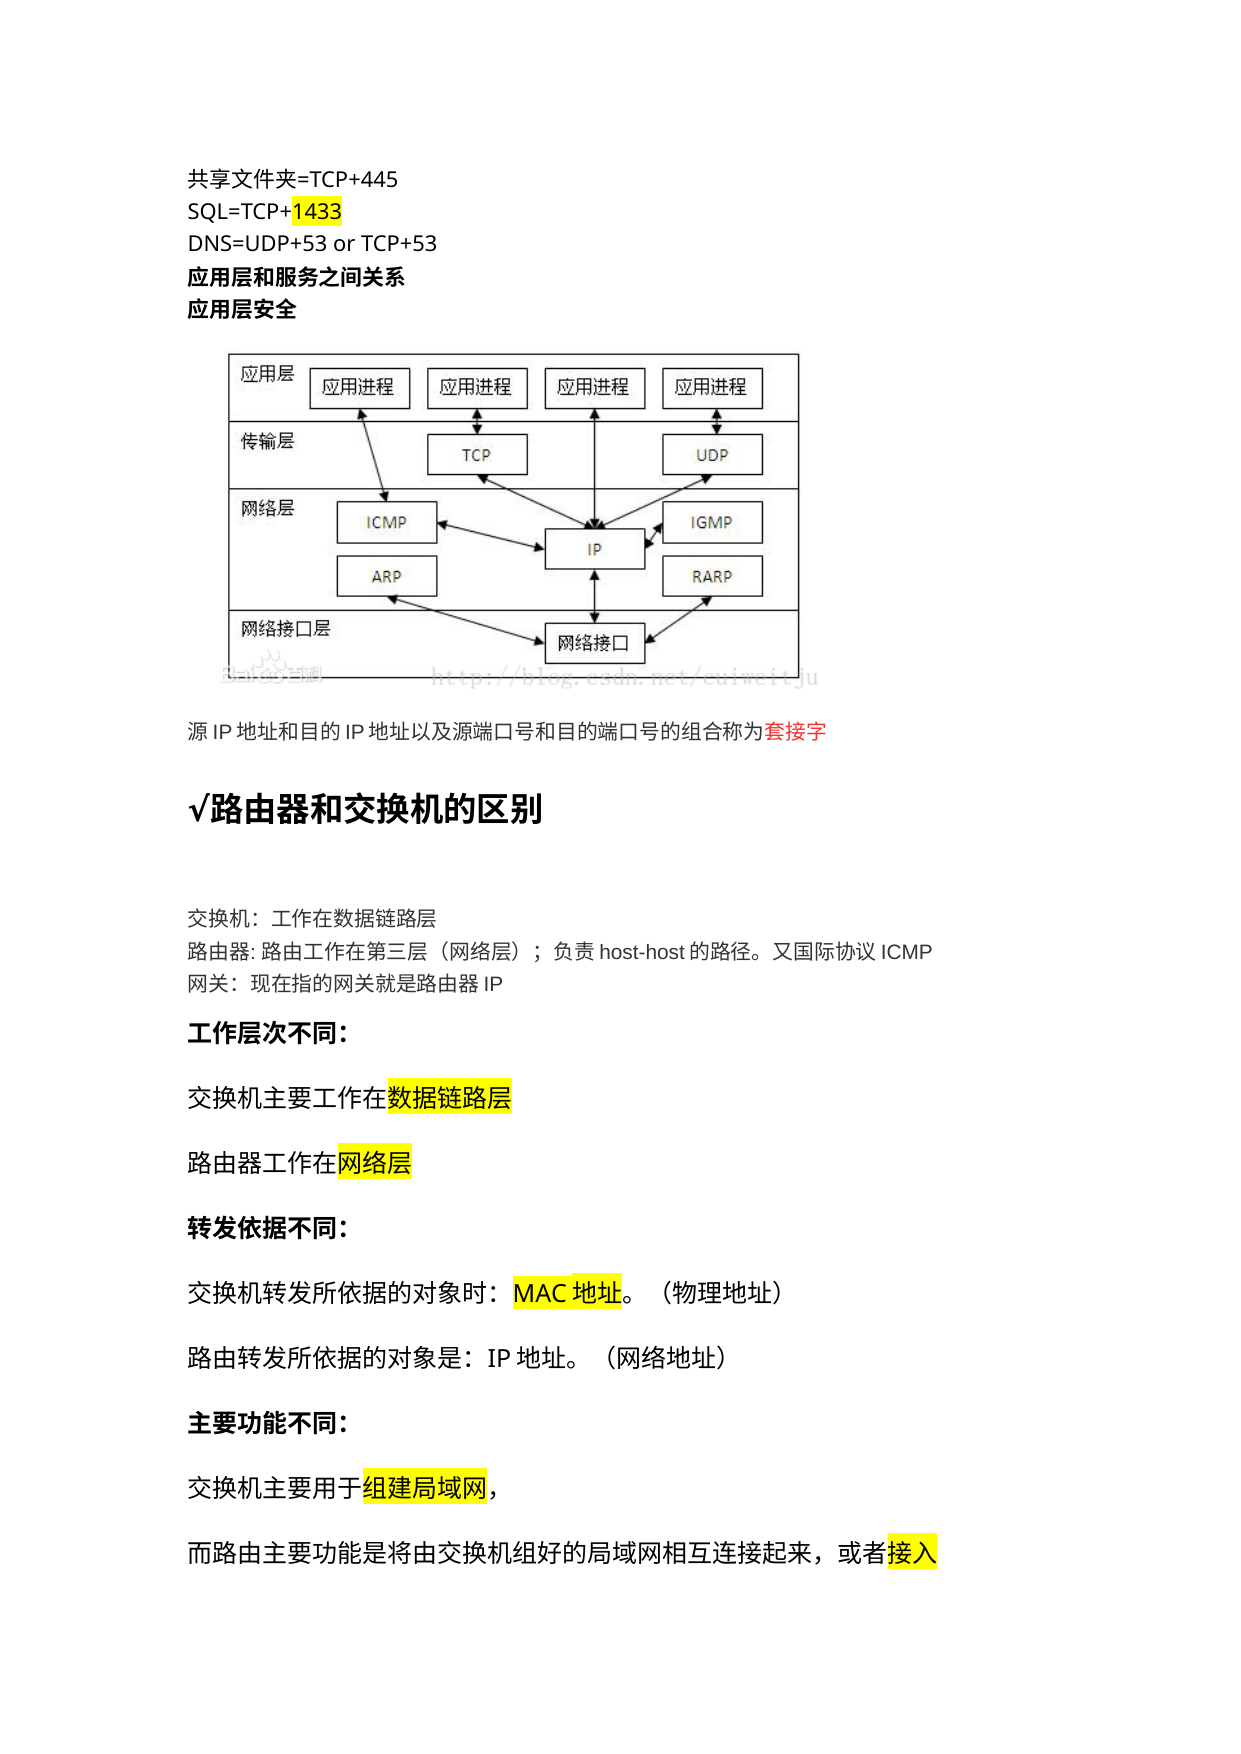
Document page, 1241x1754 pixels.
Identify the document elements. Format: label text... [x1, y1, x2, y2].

text 应用层安全 [187, 292, 1053, 324]
text SQL=TCP+1433 [187, 194, 1053, 227]
text 应用层和服务之间关系 [187, 259, 1053, 292]
text 源IP地址和目的IP地址以及源端口号和目的端口号的组合称为套接字 [187, 714, 1053, 747]
text 共享文件夹=TCP+445 [187, 162, 1053, 194]
subtitle √路由器和交换机的区别 [187, 774, 1053, 839]
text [187, 999, 1053, 1584]
text 路由器: 路由工作在第三层（网络层）；负责host-host的路径。又国际协议ICMP [187, 934, 1053, 966]
picture [187, 324, 833, 703]
text 交换机：工作在数据链路层 [187, 901, 1053, 934]
text DNS=UDP+53 or TCP+53 [187, 227, 1053, 259]
text 网关：现在指的网关就是路由器IP [187, 966, 1053, 999]
